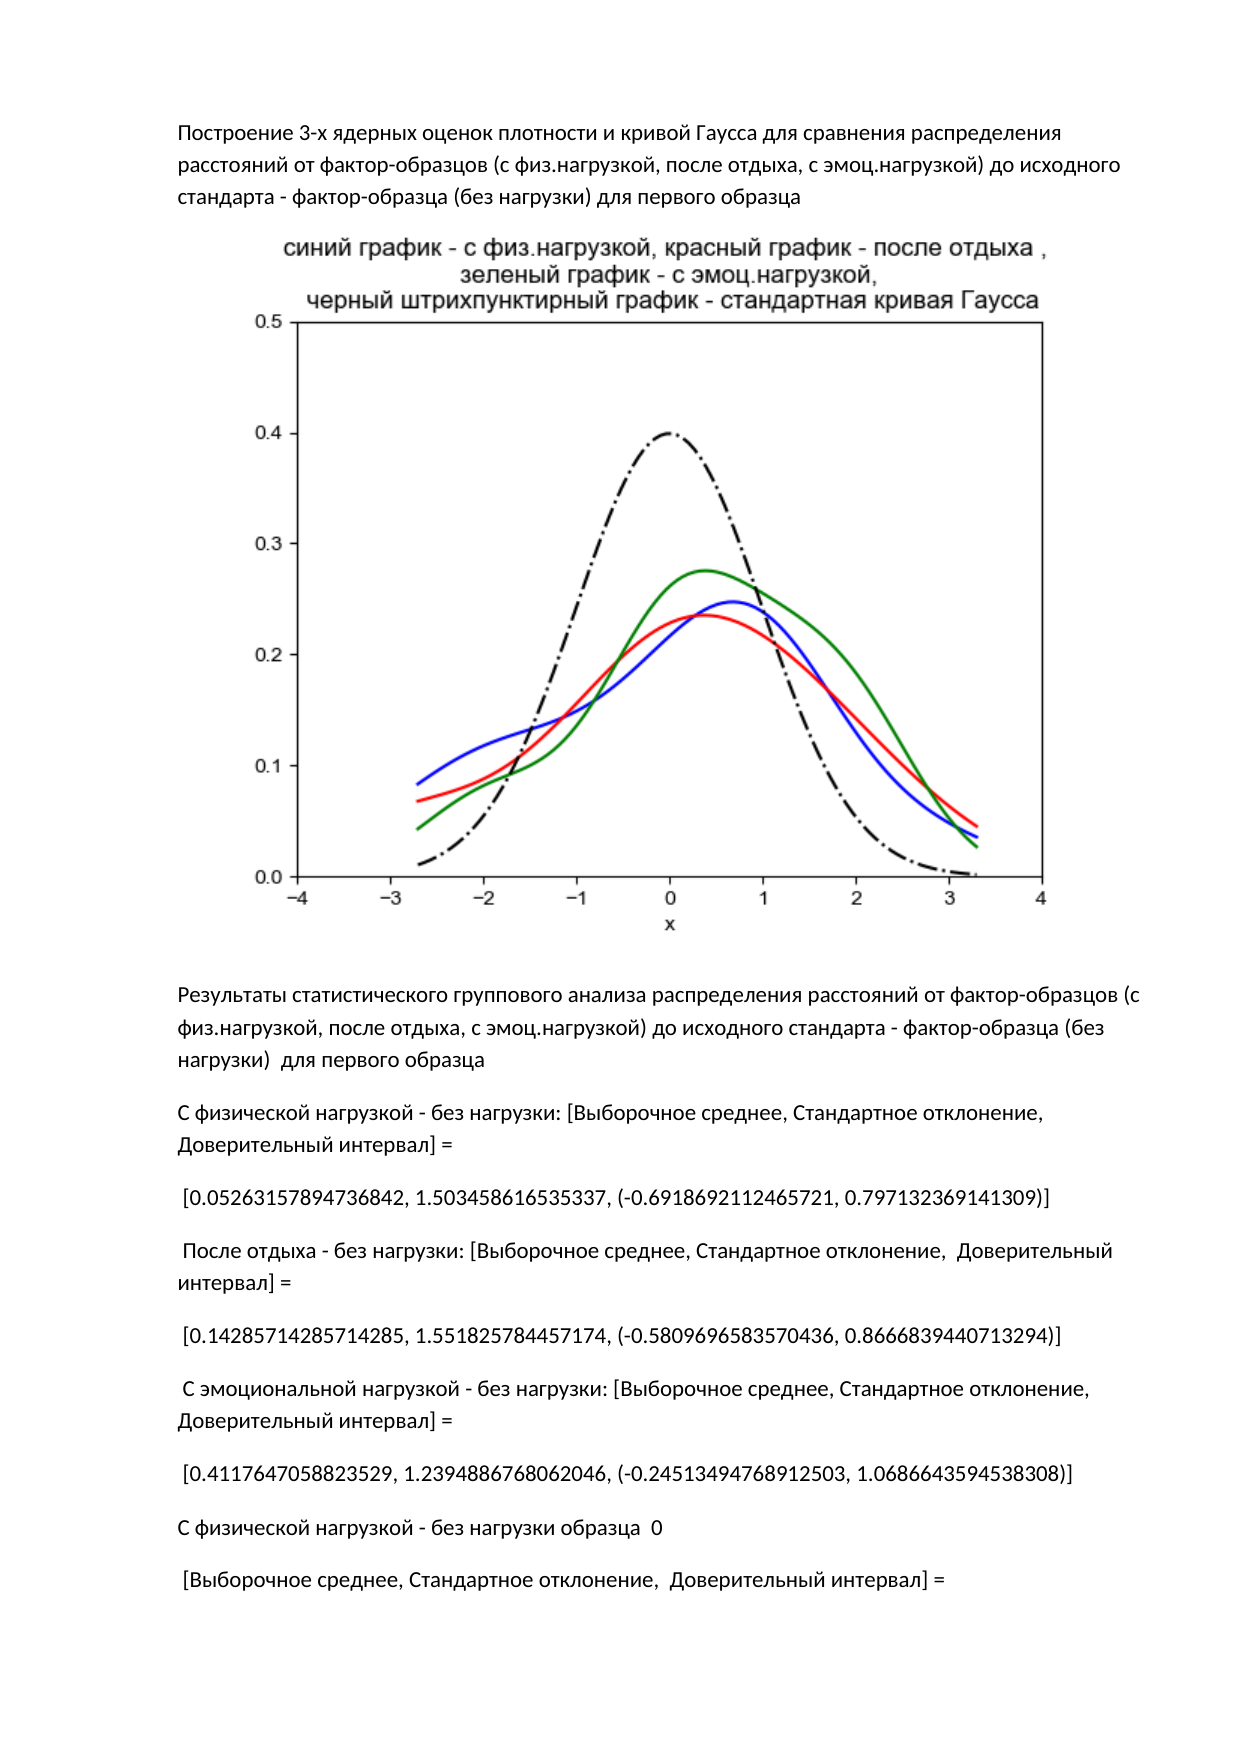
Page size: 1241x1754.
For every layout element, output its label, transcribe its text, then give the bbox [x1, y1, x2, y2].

text [0.14285714285714285, 1.551825784457174, (-0.5809696583570436, 0.8666839440713294)] [177, 1321, 1152, 1349]
text Построение 3-х ядерных оценок плотности и кривой Гаусса для сравнения распределения расстояний от фактор-образцов (с физ.нагрузкой, после отдыха, с эмоц.нагрузкой) до исходного стандарта - фактор-образца (без нагрузки) для первого образца [177, 118, 1152, 211]
text С физической нагрузкой - без нагрузки: [Выборочное среднее, Стандартное отклонение, Доверительный интервал] = [177, 1098, 1152, 1158]
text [177, 1566, 1152, 1594]
text Результаты статистического группового анализа распределения расстояний от фактор-образцов (с физ.нагрузкой, после отдыха, с эмоц.нагрузкой) до исходного стандарта - фактор-образца (без нагрузки) для первого образца [177, 981, 1152, 1073]
text С эмоциональной нагрузкой - без нагрузки: [Выборочное среднее, Стандартное отклонение, Доверительный интервал] = [177, 1374, 1152, 1434]
text [0.05263157894736842, 1.503458616535337, (-0.6918692112465721, 0.797132369141309)] [177, 1183, 1152, 1211]
text [0.4117647058823529, 1.2394886768062046, (-0.24513494768912503, 1.0686643594538308)] [177, 1459, 1152, 1488]
picture [177, 235, 1138, 956]
text После отдыха - без нагрузки: [Выборочное среднее, Стандартное отклонение, Доверительный интервал] = [177, 1236, 1152, 1296]
text С физической нагрузкой - без нагрузки образца 0 [177, 1513, 1152, 1541]
